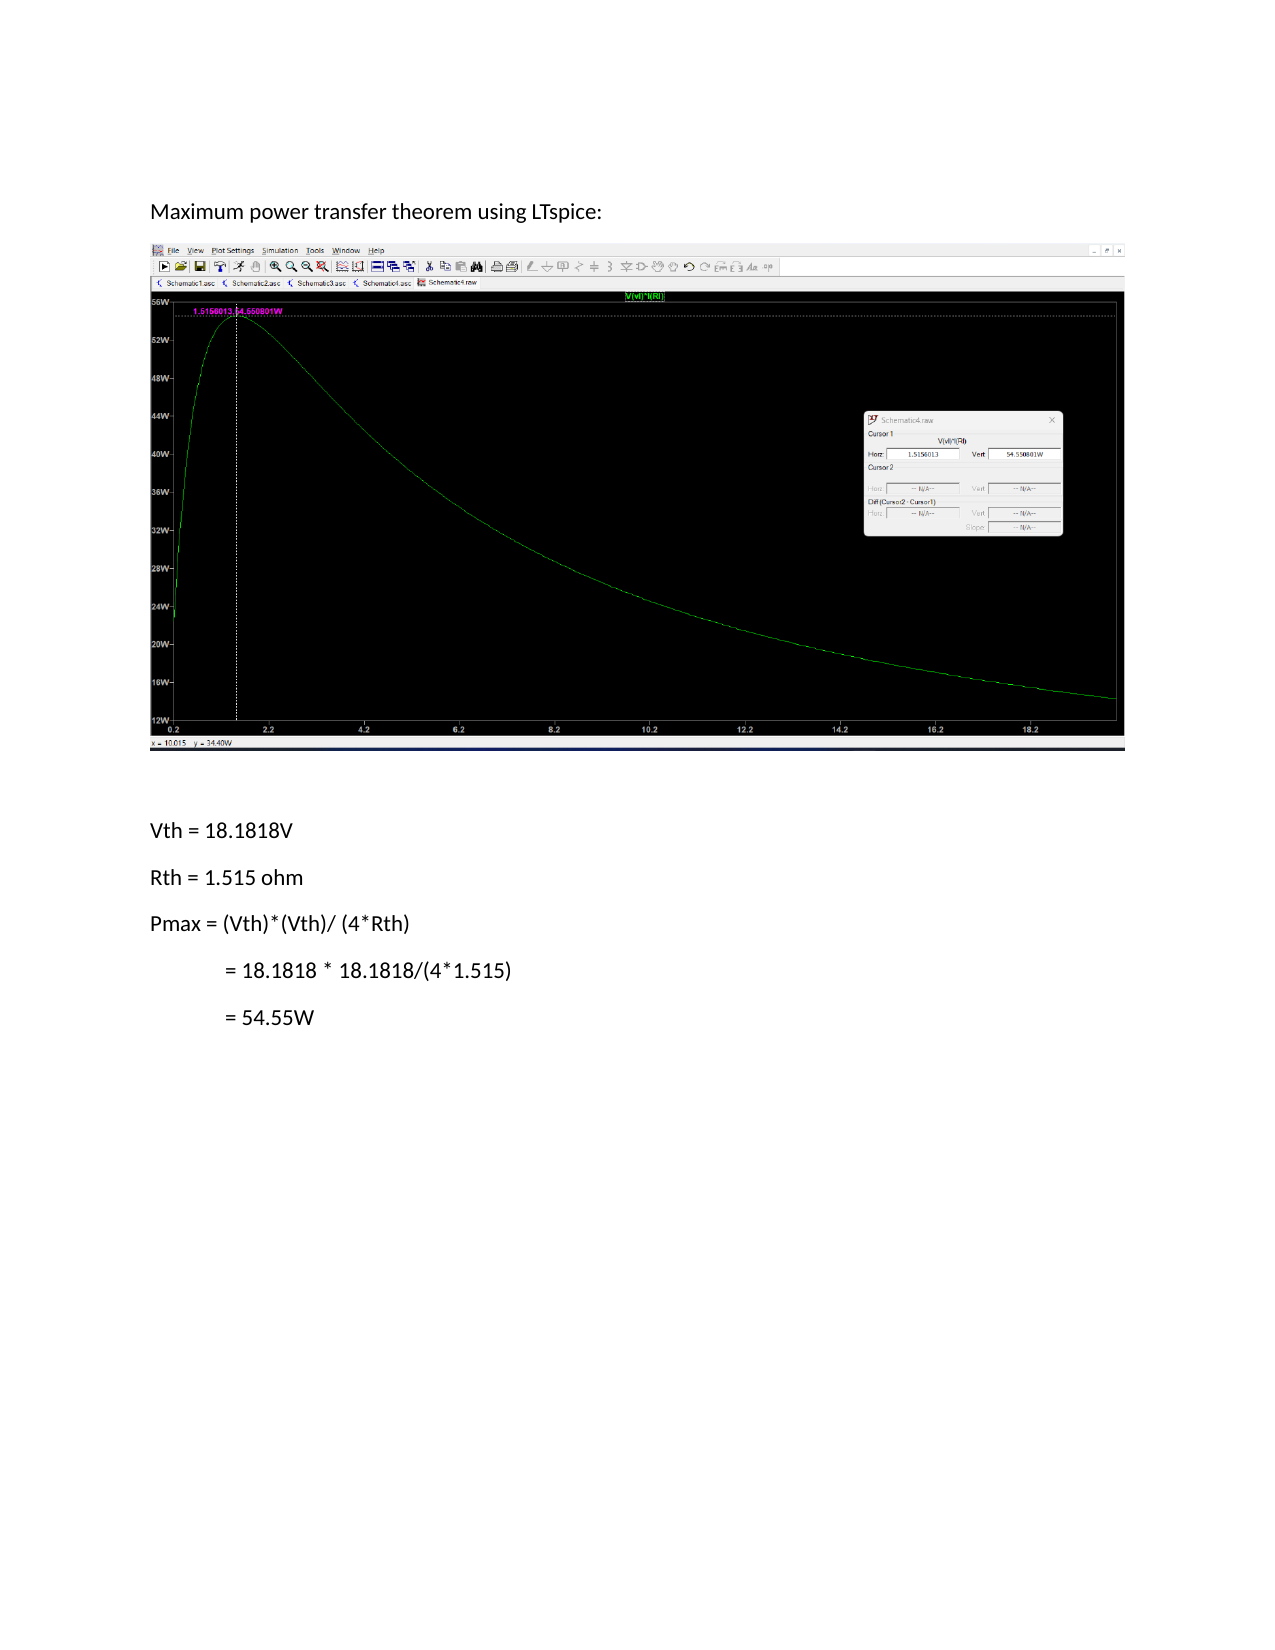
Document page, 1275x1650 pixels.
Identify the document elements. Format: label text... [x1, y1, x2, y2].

text = 18.1818 * 18.1818/(4*1.515) [150, 956, 1125, 984]
text Maximum power transfer theorem using LTspice: [150, 197, 1125, 225]
text = 54.55W [150, 1003, 1125, 1031]
text Rth = 1.515 ohm [150, 863, 1125, 891]
text Pmax = (Vth)*(Vth)/ (4*Rth) [150, 909, 1125, 937]
text Vth = 18.1818V [150, 816, 1125, 844]
picture [150, 243, 1125, 751]
